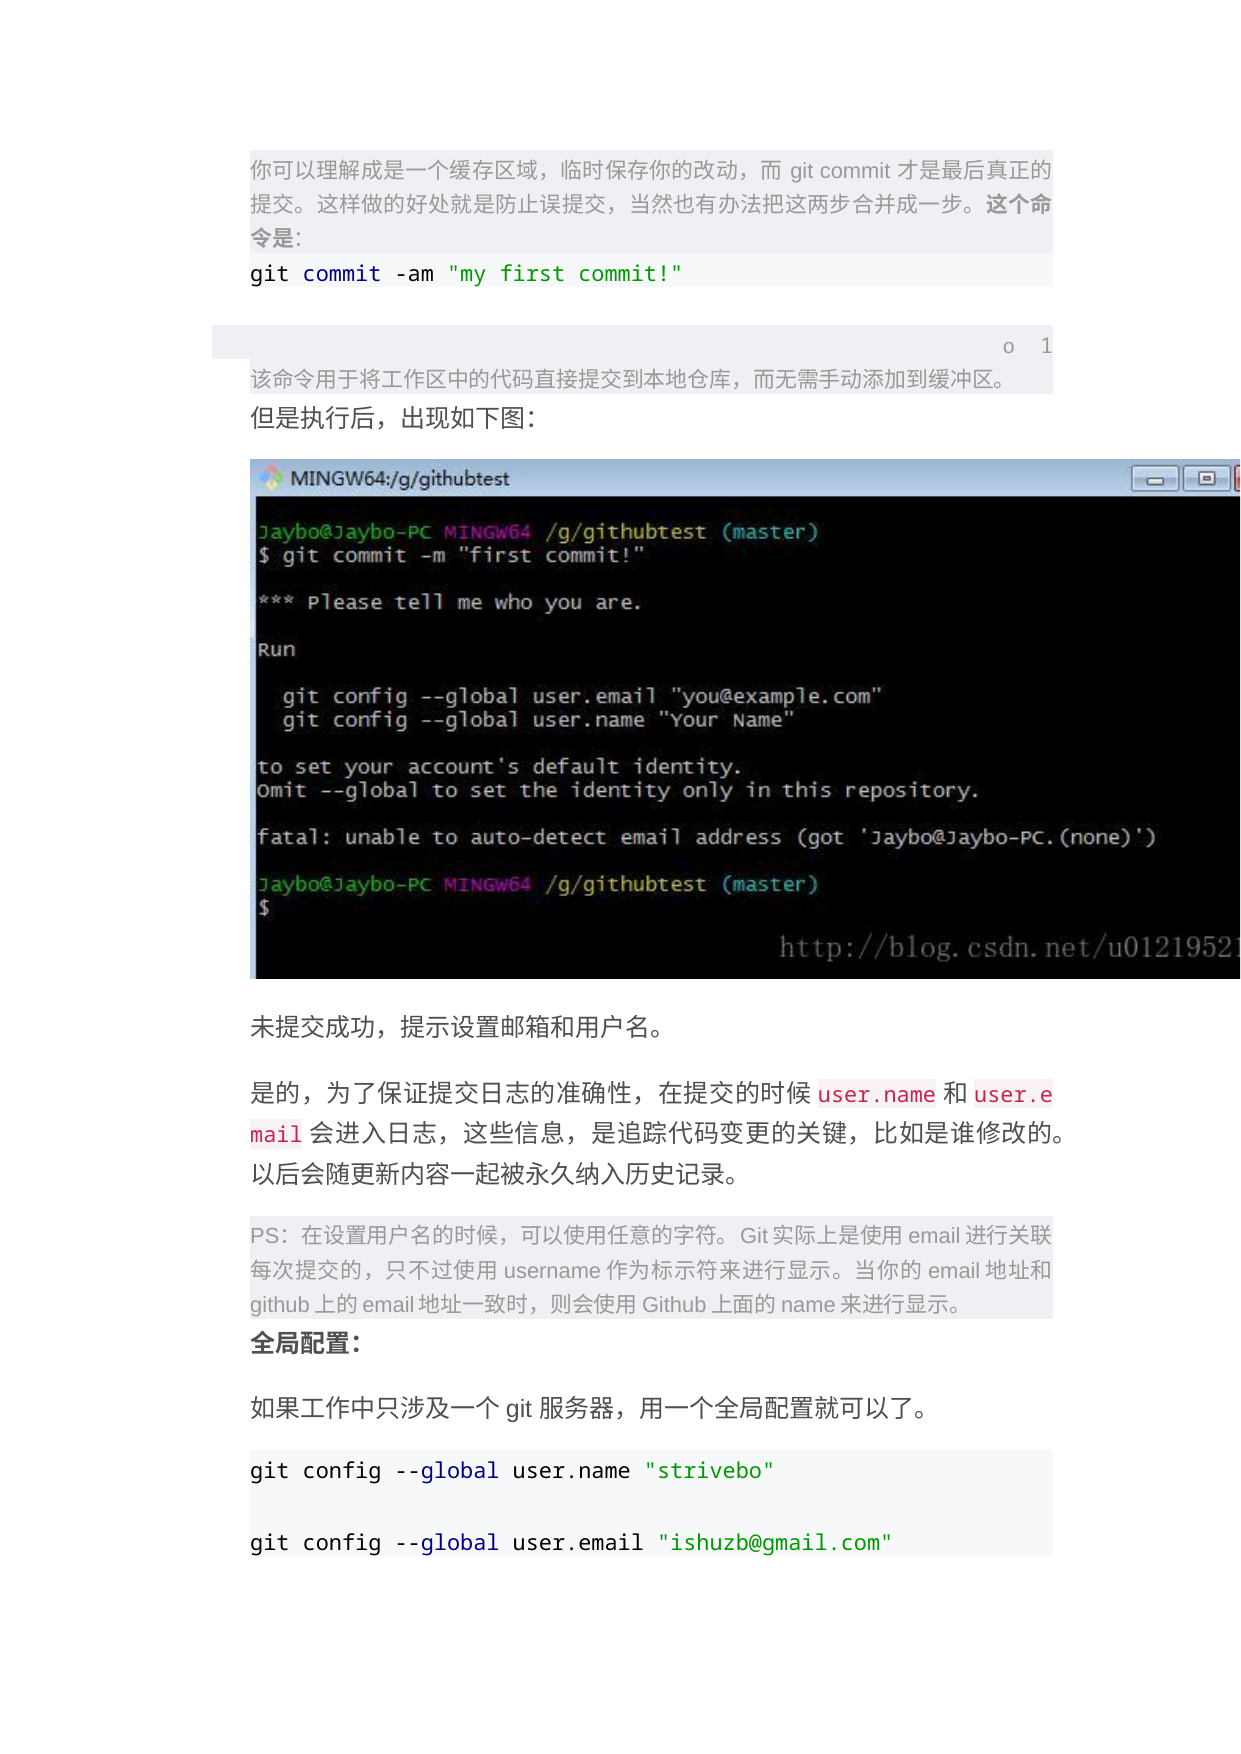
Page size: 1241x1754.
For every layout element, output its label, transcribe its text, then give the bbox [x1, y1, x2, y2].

text git commit -am "my first commit!" [250, 253, 1053, 287]
text 但是执行后，出现如下图： [250, 394, 1053, 434]
text PS：在设置用户名的时候，可以使用任意的字符。Git实际上是使用email进行关联每次提交的，只不过使用username作为标示符来进行显示。当你的email地址和github上的email地址一致时，则会使用Github上面的name来进行显示。 [250, 1216, 1053, 1319]
text 未提交成功，提示设置邮箱和用户名。 [250, 1003, 1053, 1044]
text 如果工作中只涉及一个 git 服务器，用一个全局配置就可以了。 [250, 1384, 1053, 1425]
picture [250, 459, 1241, 979]
text 注：为什么先要再 add 一次呢？首先 git add 是先把改动添加到一个「暂存区」 ，你可以理解成是一个缓存区域，临时保存你的改动，而 git commit 才是最后真正的提交。这样做的好处就是防止误提交，当然也有办法把这两步合并成一步。这个命令是： [250, 150, 1053, 253]
text 是的，为了保证提交日志的准确性，在提交的时候 user.name 和 user.email 会进入日志，这些信息，是追踪代码变更的关键，比如是谁修改的。以后会随更新内容一起被永久纳入历史记录。 [250, 1069, 1053, 1191]
list 1 [212, 325, 1053, 359]
text 全局配置： [250, 1319, 1053, 1359]
text git config --global user.email "ishuzb@gmail.com" [250, 1522, 1053, 1556]
text git config --global user.name "strivebo" [250, 1450, 1053, 1484]
text 该命令用于将工作区中的代码直接提交到本地仓库，而无需手动添加到缓冲区。 [250, 359, 1053, 394]
